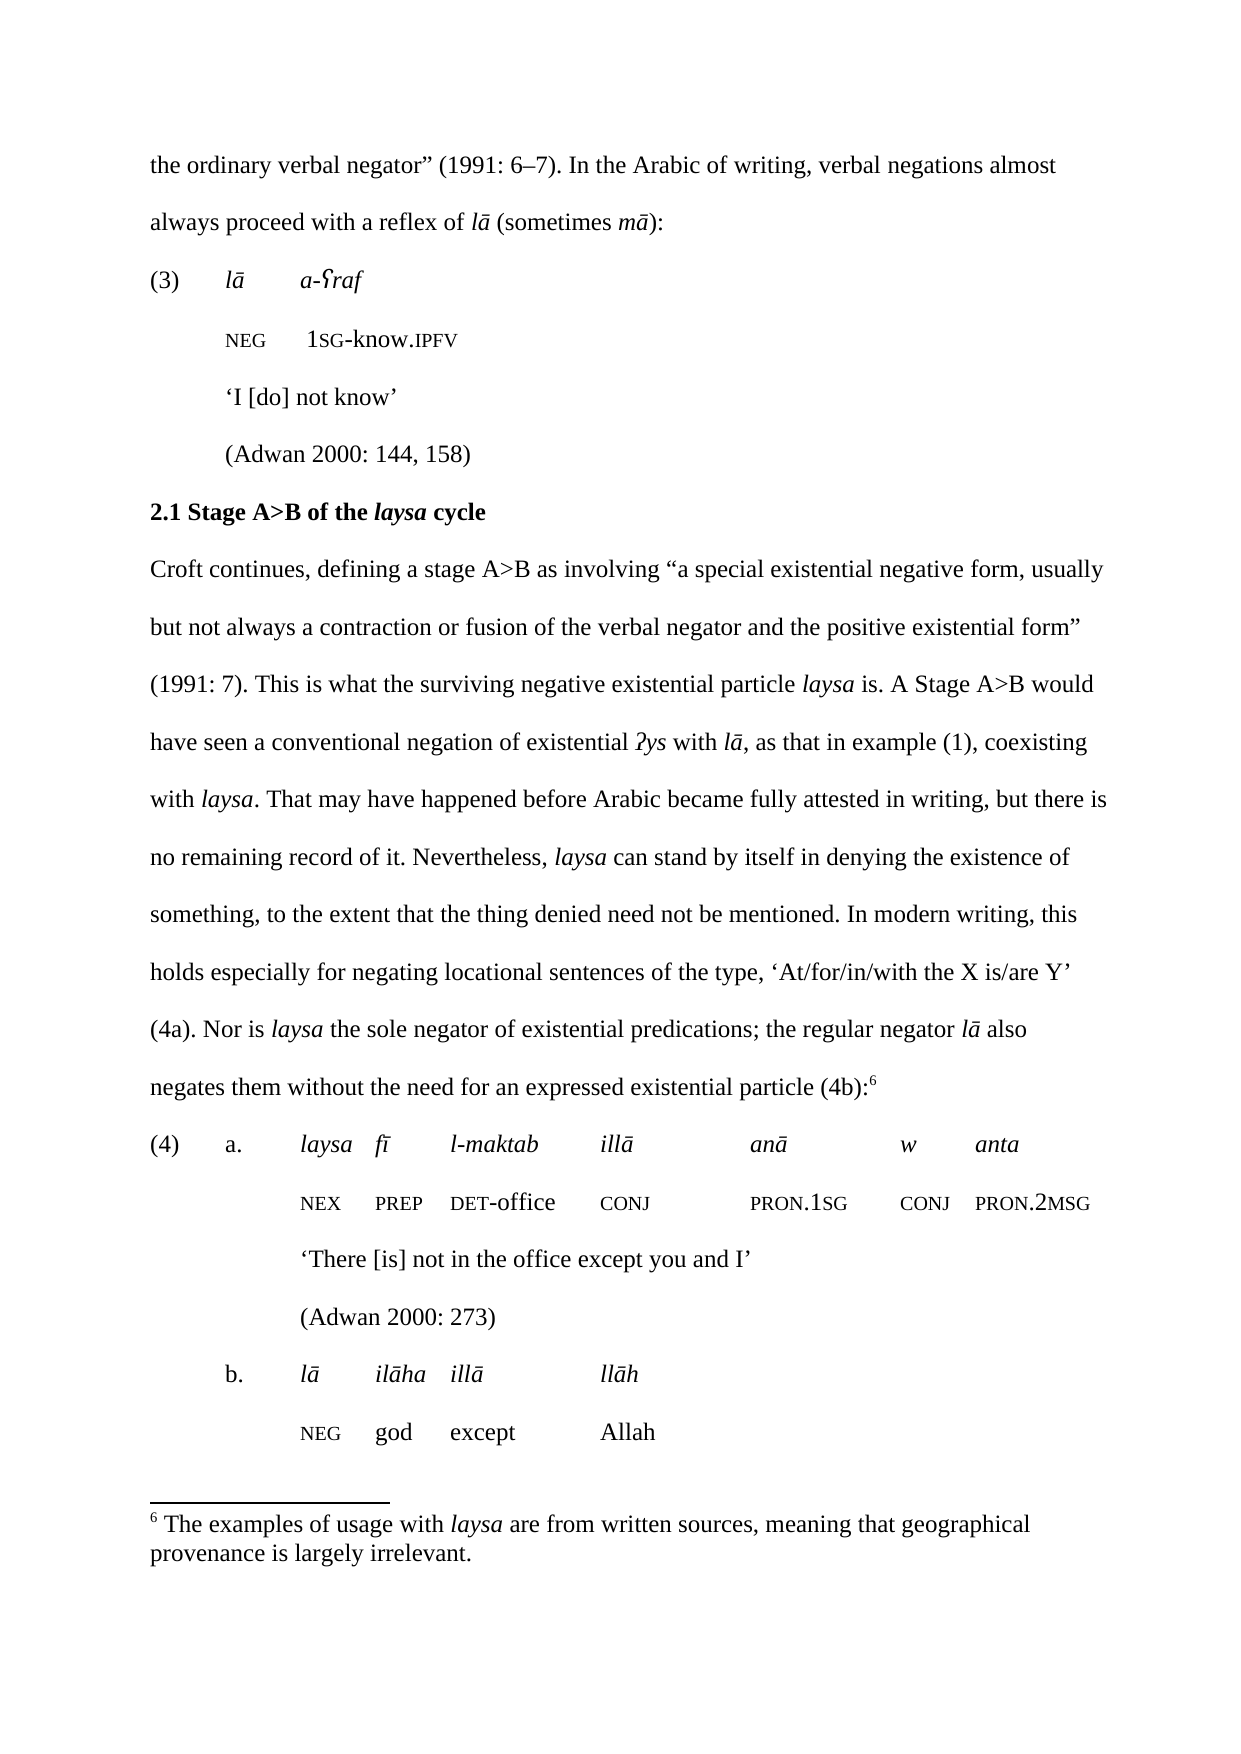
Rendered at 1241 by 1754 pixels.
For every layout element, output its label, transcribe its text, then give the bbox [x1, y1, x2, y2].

text (Adwan 2000: 144, 158) [150, 439, 1108, 468]
text neg god except Allah [150, 1417, 1108, 1445]
text (Adwan 2000: 273) [225, 1302, 1108, 1330]
text ‘There [is] not in the office except you and I’ [225, 1244, 1108, 1273]
text Croft continues, defining a stage A>B as involving “a special existential negative form, usually but not always a contraction or fusion of the verbal negator and the positive existential form” (1991: 7). This is what the surviving negative existential particle laysa is. A Stage A>B would have seen a conventional negation of existential ʔys with lā, as that in example (1), coexisting with laysa. That may have happened before Arabic became fully attested in writing, but there is no remaining record of it. Nevertheless, laysa can stand by itself in denying the existence of something, to the extent that the thing denied need not be mentioned. In modern writing, this holds especially for negating locational sentences of the type, ‘At/for/in/with the X is/are Y’ (4a). Nor is laysa the sole negator of existential predications; the regular negator lā also negates them without the need for an expressed existential particle (4b): [150, 554, 1108, 1100]
text neg 1sg-know.ipfv [150, 324, 1108, 353]
text ‘I [do] not know’ [150, 382, 1108, 410]
text 2.1 Stage A>B of the laysa cycle [150, 497, 1108, 525]
text The regular Arabic verbal negator, lā, negating an existential particle, makes this a characteristic type A construction, in which, as Croft defines it, “there is no special existential negative form, and the negative existential construction is the positive existential predicate plus the ordinary verbal negator” (1991: 6–7). In the Arabic of writing, verbal negations almost always proceed with a reflex of lā (sometimes mā): [150, 150, 1108, 236]
text (4) a. laysa fī l-maktab illā anā w anta [150, 1129, 1108, 1158]
text nex prep det-office conj pron.1sg conj pron.2msg [225, 1187, 1108, 1215]
text (3) lā a-ʕraf [150, 265, 1108, 294]
text b. lā ilāha illā llāh [150, 1359, 1108, 1388]
